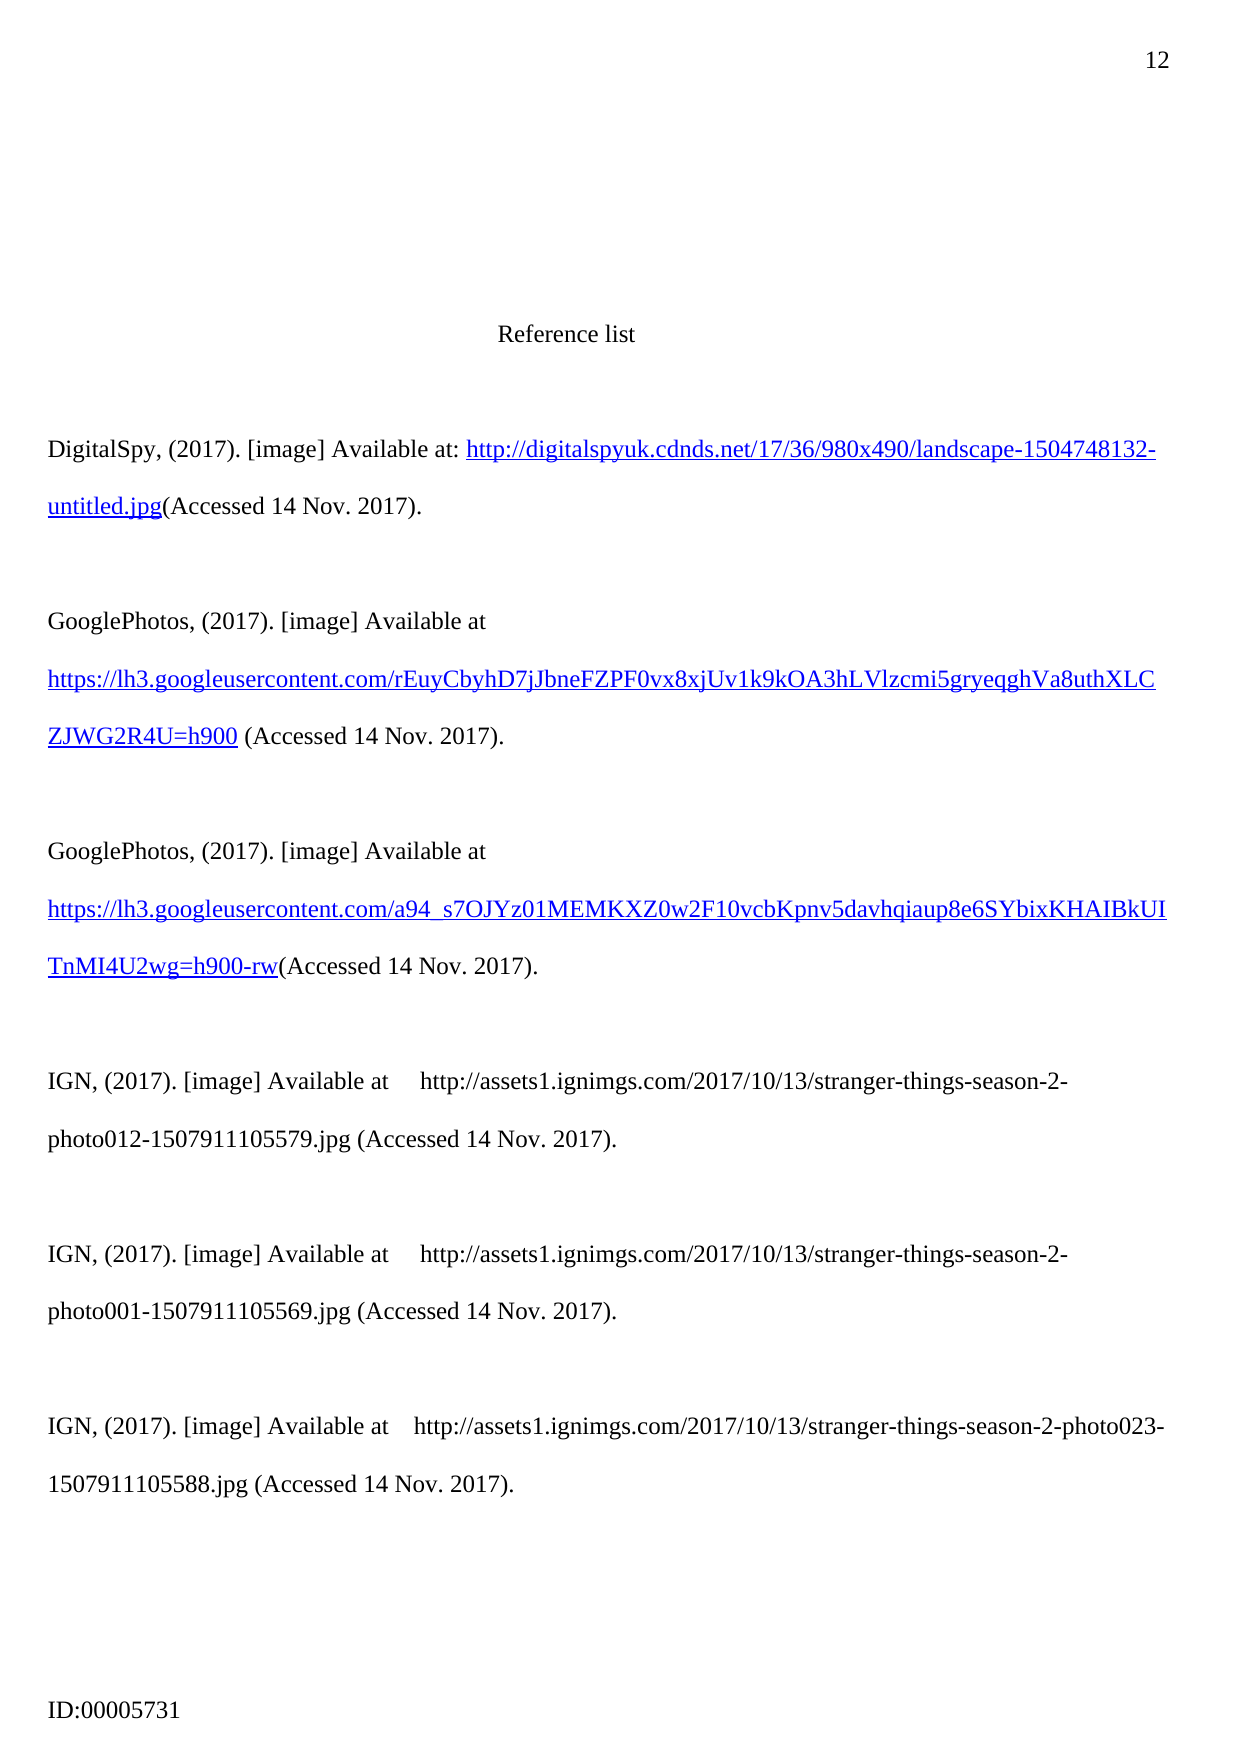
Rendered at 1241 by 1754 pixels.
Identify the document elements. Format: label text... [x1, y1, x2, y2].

text IGN, (2017). [image] Available at http://assets1.ignimgs.com/2017/10/13/stranger-things-season-2-photo023-1507911105588.jpg (Accessed 14 Nov. 2017). [47, 1411, 1169, 1497]
text DigitalSpy, (2017). [image] Available at: http://digitalspyuk.cdnds.net/17/36/980x490/landscape-1504748132-untitled.jpg(Accessed 14 Nov. 2017). [47, 434, 1169, 520]
text IGN, (2017). [image] Available at http://assets1.ignimgs.com/2017/10/13/stranger-things-season-2-photo012-1507911105579.jpg (Accessed 14 Nov. 2017). [47, 1066, 1169, 1152]
text GooglePhotos, (2017). [image] Available at https://lh3.googleusercontent.com/a94_s7OJYz01MEMKXZ0w2F10vcbKpnv5davhqiaup8e6SYbixKHAIBkUITnMI4U2wg=h900-rw(Accessed 14 Nov. 2017). [47, 836, 1169, 980]
text Reference list [422, 319, 1169, 347]
text GooglePhotos, (2017). [image] Available at https://lh3.googleusercontent.com/rEuyCbyhD7jJbneFZPF0vx8xjUv1k9kOA3hLVlzcmi5gryeqghVa8uthXLCZJWG2R4U=h900 (Accessed 14 Nov. 2017). [47, 606, 1169, 750]
